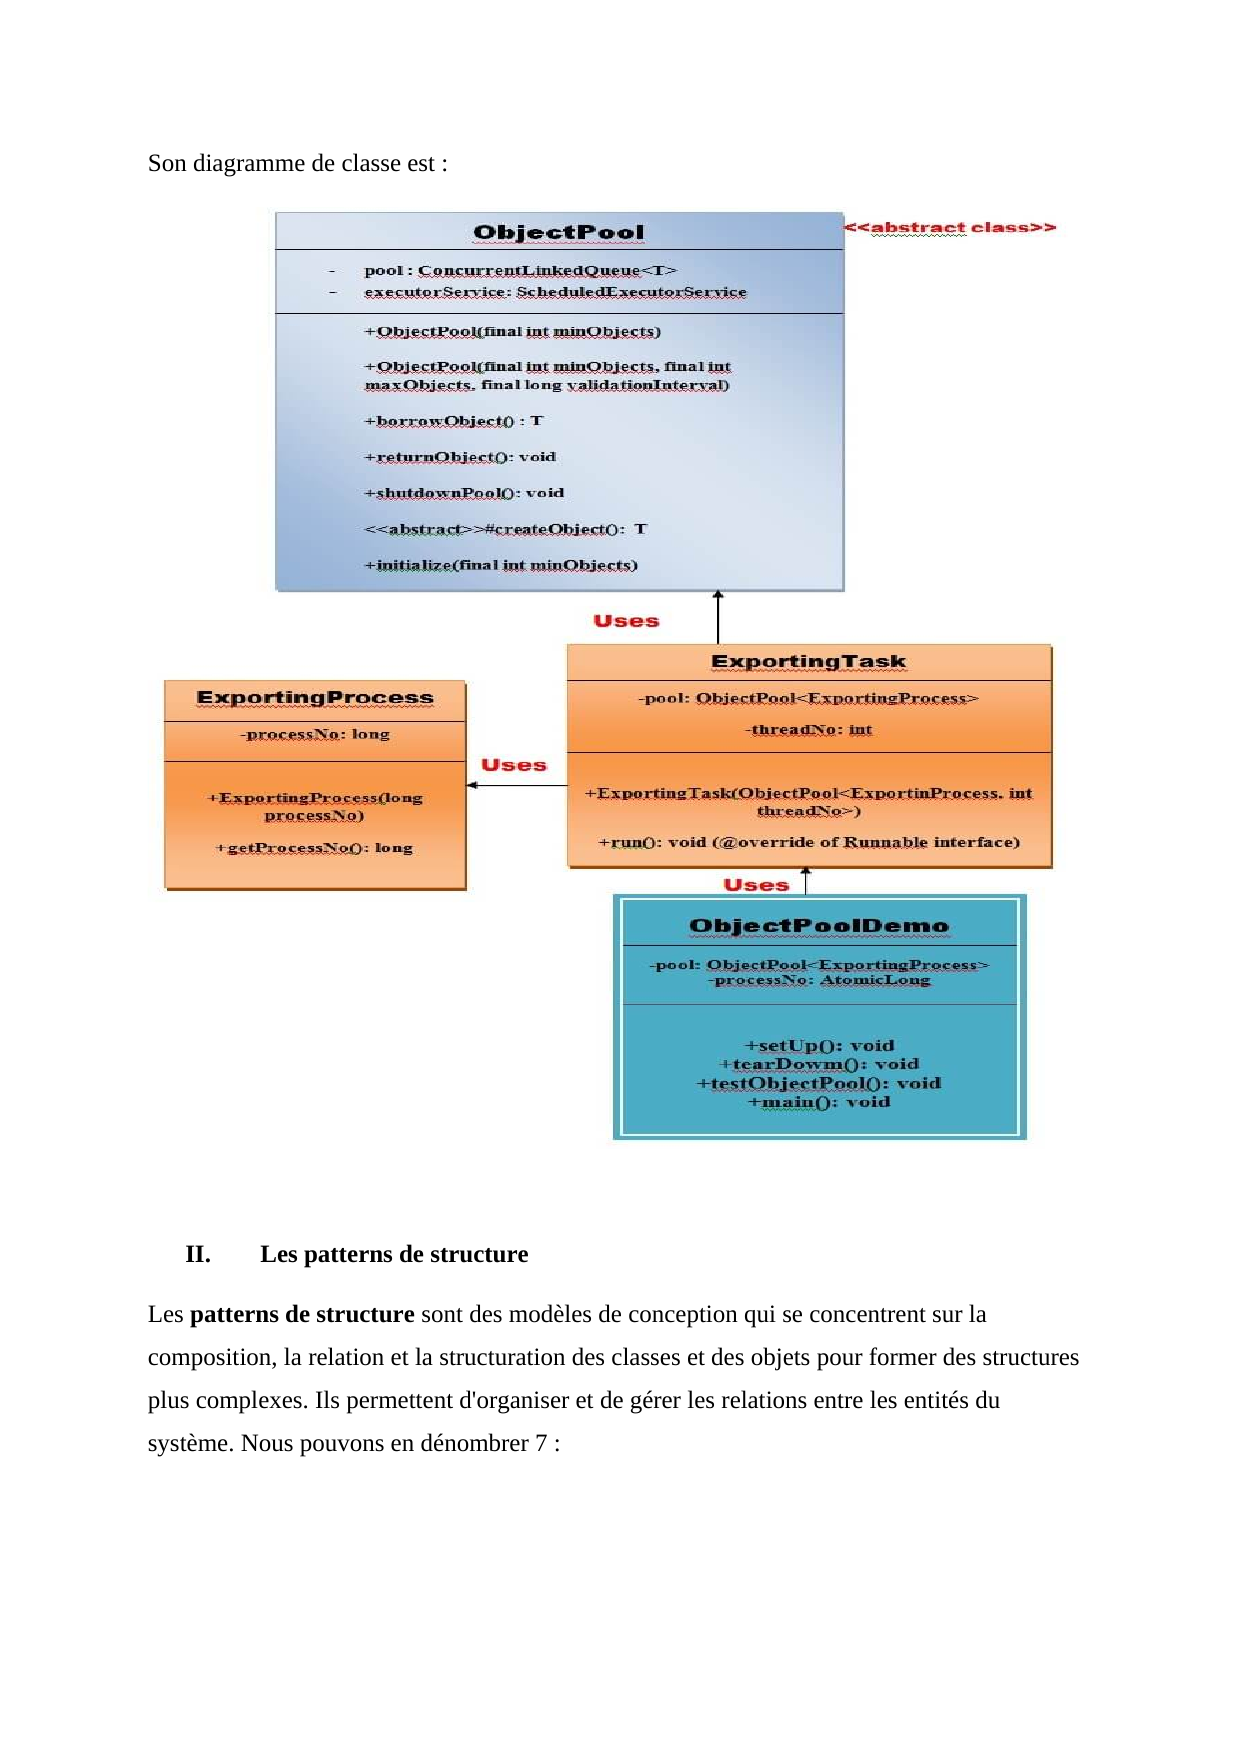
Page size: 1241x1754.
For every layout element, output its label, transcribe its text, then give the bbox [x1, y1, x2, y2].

text Son diagramme de classe est : [148, 148, 1093, 176]
list Les patterns de structure [185, 1239, 1093, 1268]
text Les patterns de structure sont des modèles de conception qui se concentrent sur la composition, la relation et la structuration des classes et des objets pour former des structures plus complexes. Ils permettent d'organiser et de gérer les relations entre les entités du système. Nous pouvons en dénombrer 7 : [148, 1299, 1093, 1457]
picture [147, 207, 1093, 1149]
